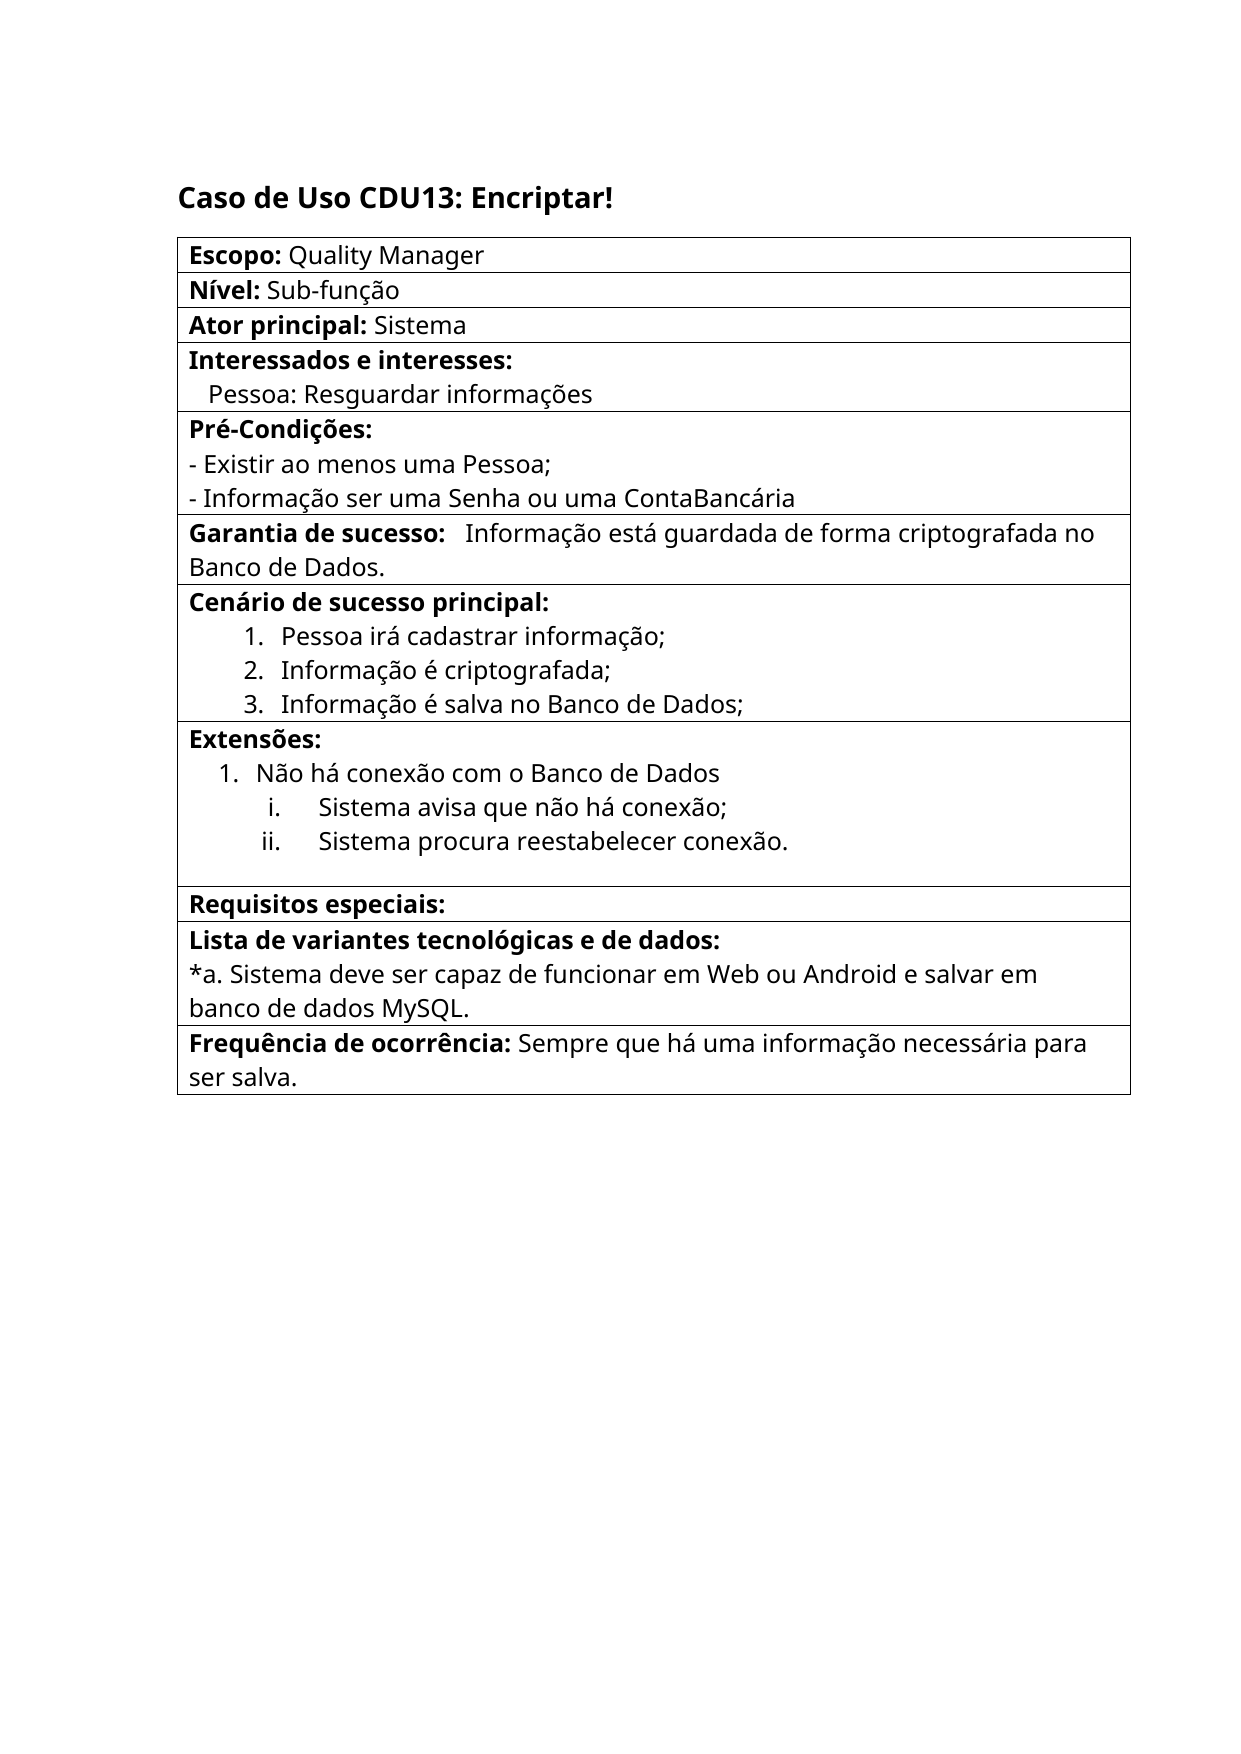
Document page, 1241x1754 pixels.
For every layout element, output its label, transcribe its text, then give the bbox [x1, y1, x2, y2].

table_cell Pré-Condições: - Existir ao menos uma Pessoa; - Informação ser uma Senha ou uma ContaBancária [178, 412, 1130, 514]
table_cell Ator principal: Sistema [178, 308, 1130, 342]
table_header Escopo: Quality Manager [178, 238, 1130, 272]
table_cell Nível: Sub-função [178, 273, 1130, 307]
table_cell Cenário de sucesso principal: Pessoa irá cadastrar informação; Informação é criptografada; Informação é salva no Banco de Dados; [178, 585, 1130, 721]
table_cell Extensões: Não há conexão com o Banco de Dados Sistema avisa que não há conexão; Sistema procura reestabelecer conexão. [178, 722, 1130, 886]
text Caso de Uso CDU13: Encriptar! [177, 177, 1122, 217]
table_cell Lista de variantes tecnológicas e de dados: *a. Sistema deve ser capaz de funcionar em Web ou Android e salvar em banco de dados MySQL. [178, 922, 1130, 1024]
table_cell Requisitos especiais: [178, 887, 1130, 921]
table_cell Garantia de sucesso: Informação está guardada de forma criptografada no Banco de Dados. [178, 515, 1130, 583]
table_cell Frequência de ocorrência: Sempre que há uma informação necessária para ser salva. [178, 1026, 1130, 1094]
table_cell Interessados e interesses: Pessoa: Resguardar informações [178, 343, 1130, 411]
